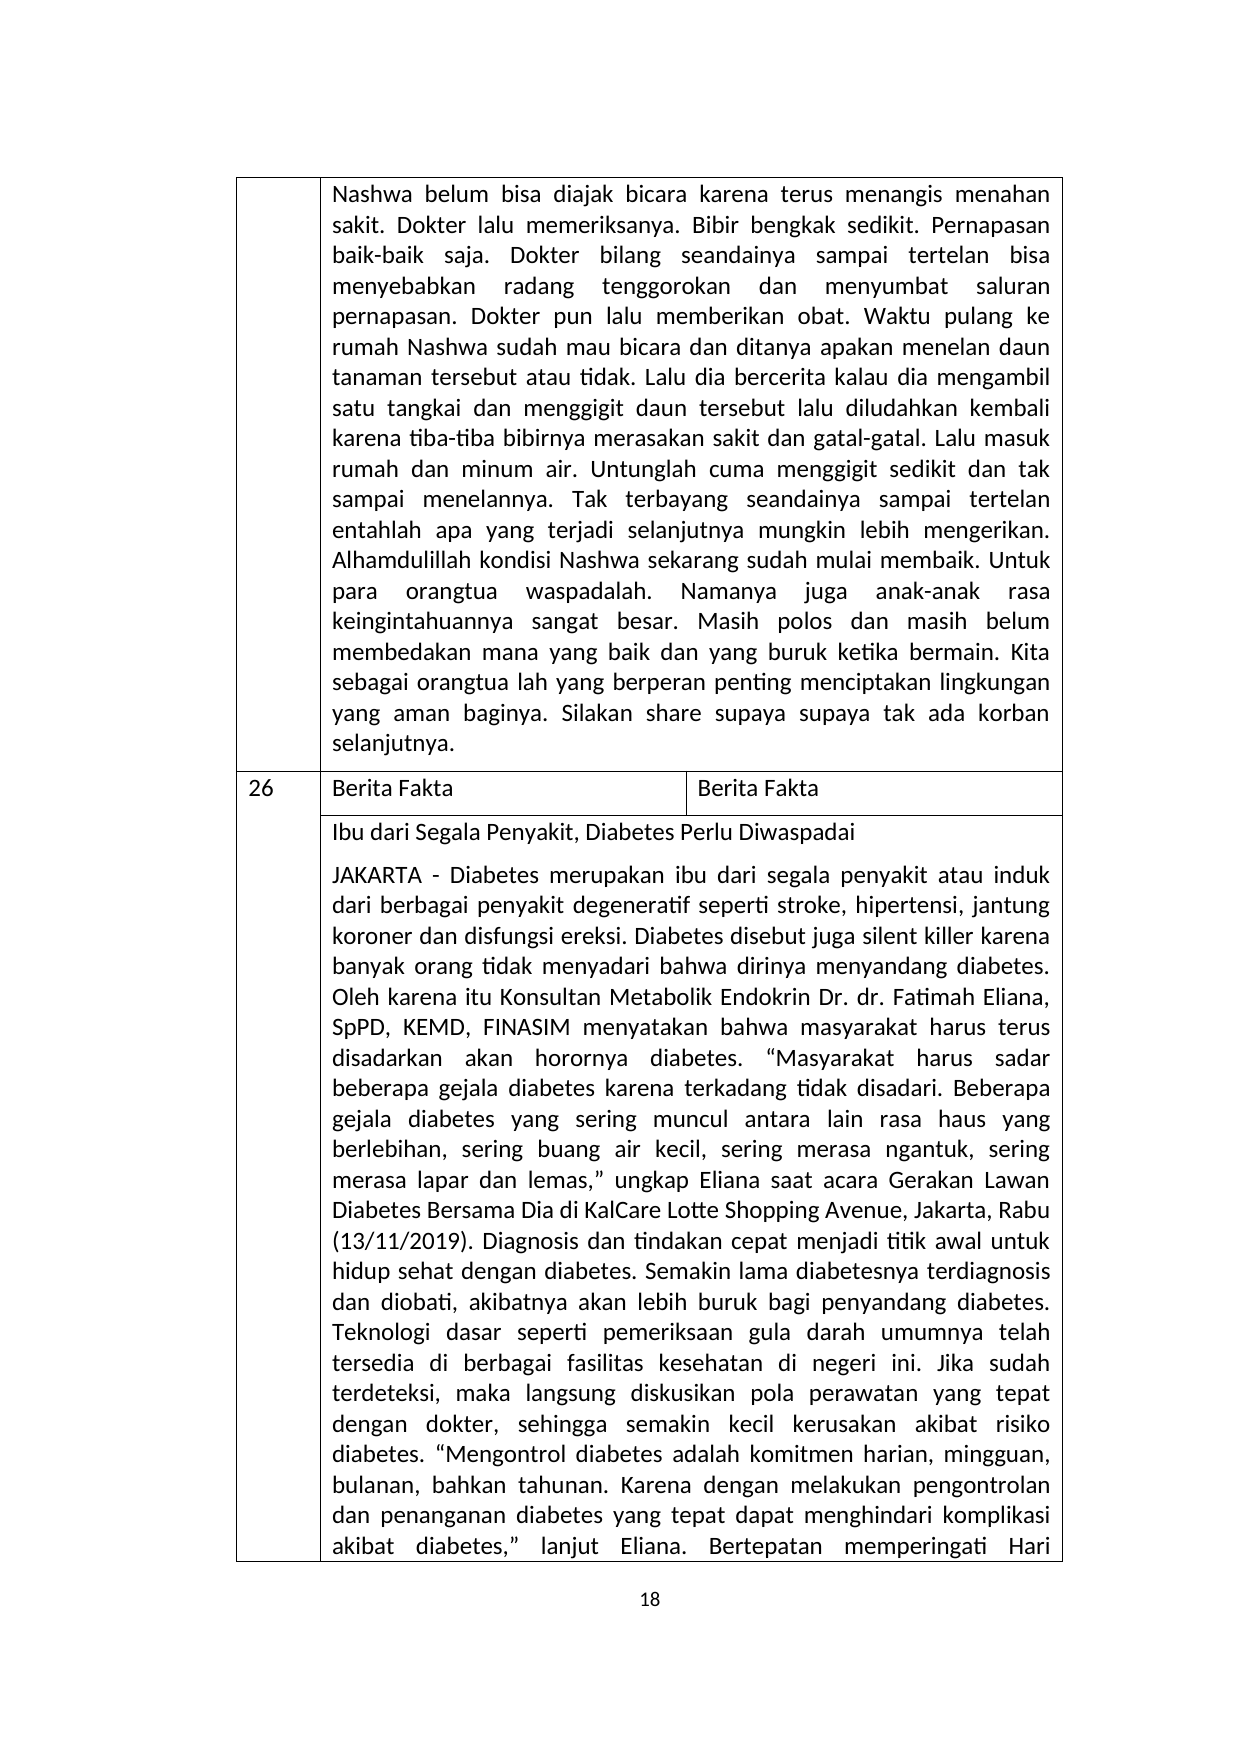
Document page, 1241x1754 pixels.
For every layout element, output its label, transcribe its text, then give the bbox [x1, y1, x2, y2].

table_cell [321, 816, 1062, 1561]
table_cell Berita Fakta [321, 772, 686, 815]
table_cell Berita Fakta [687, 772, 1062, 815]
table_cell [321, 178, 1062, 771]
table_cell 26 [237, 772, 320, 1561]
